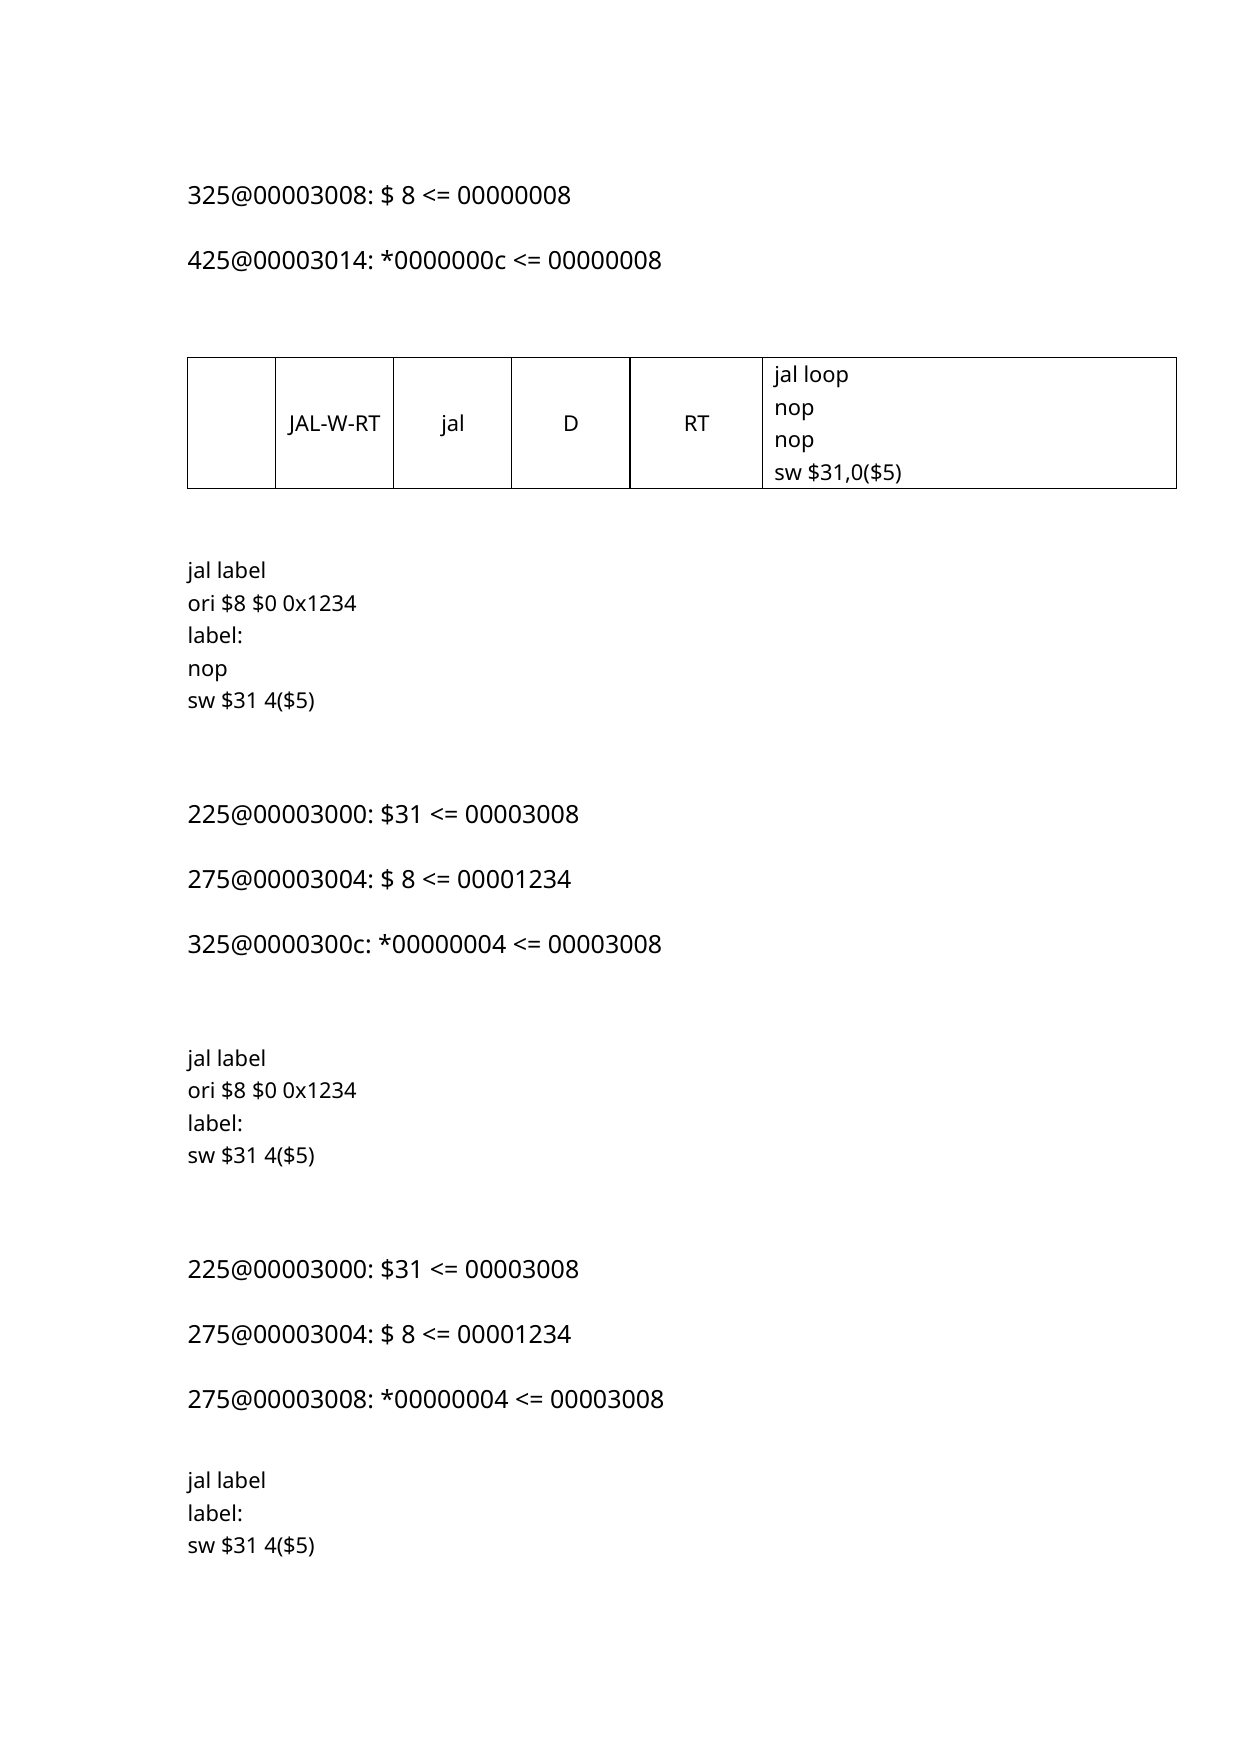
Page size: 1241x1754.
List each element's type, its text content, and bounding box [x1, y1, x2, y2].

text 225@00003000: $31 <= 00003008 [187, 782, 1053, 847]
text 325@0000300c: *00000004 <= 00003008 [187, 912, 1053, 977]
table_header JAL-W-RT [276, 358, 393, 488]
text ori $8 $0 0x1234 [187, 1074, 1053, 1107]
text label: [187, 619, 1053, 652]
text 225@00003000: $31 <= 00003008 [187, 1237, 1053, 1302]
text sw $31 4($5) [187, 1139, 1053, 1172]
table_header D [512, 358, 629, 488]
table_header jal loop nop nop sw $31,0($5) [763, 358, 1176, 488]
text label: [187, 1107, 1053, 1139]
text 275@00003008: *00000004 <= 00003008 [187, 1367, 1053, 1432]
text sw $31 4($5) [187, 1529, 1053, 1562]
text ori $8 $0 0x1234 [187, 587, 1053, 619]
text 425@00003014: *0000000c <= 00000008 [187, 227, 1053, 292]
table_header RT [631, 358, 762, 488]
table_header jal [394, 358, 511, 488]
text jal label [187, 1042, 1053, 1074]
text sw $31 4($5) [187, 684, 1053, 717]
text 275@00003004: $ 8 <= 00001234 [187, 1302, 1053, 1367]
text 325@00003008: $ 8 <= 00000008 [187, 162, 1053, 227]
text nop [187, 652, 1053, 684]
text 275@00003004: $ 8 <= 00001234 [187, 847, 1053, 912]
table_header [188, 358, 275, 488]
text label: [187, 1497, 1053, 1529]
text jal label [187, 554, 1053, 587]
text jal label [187, 1464, 1053, 1497]
